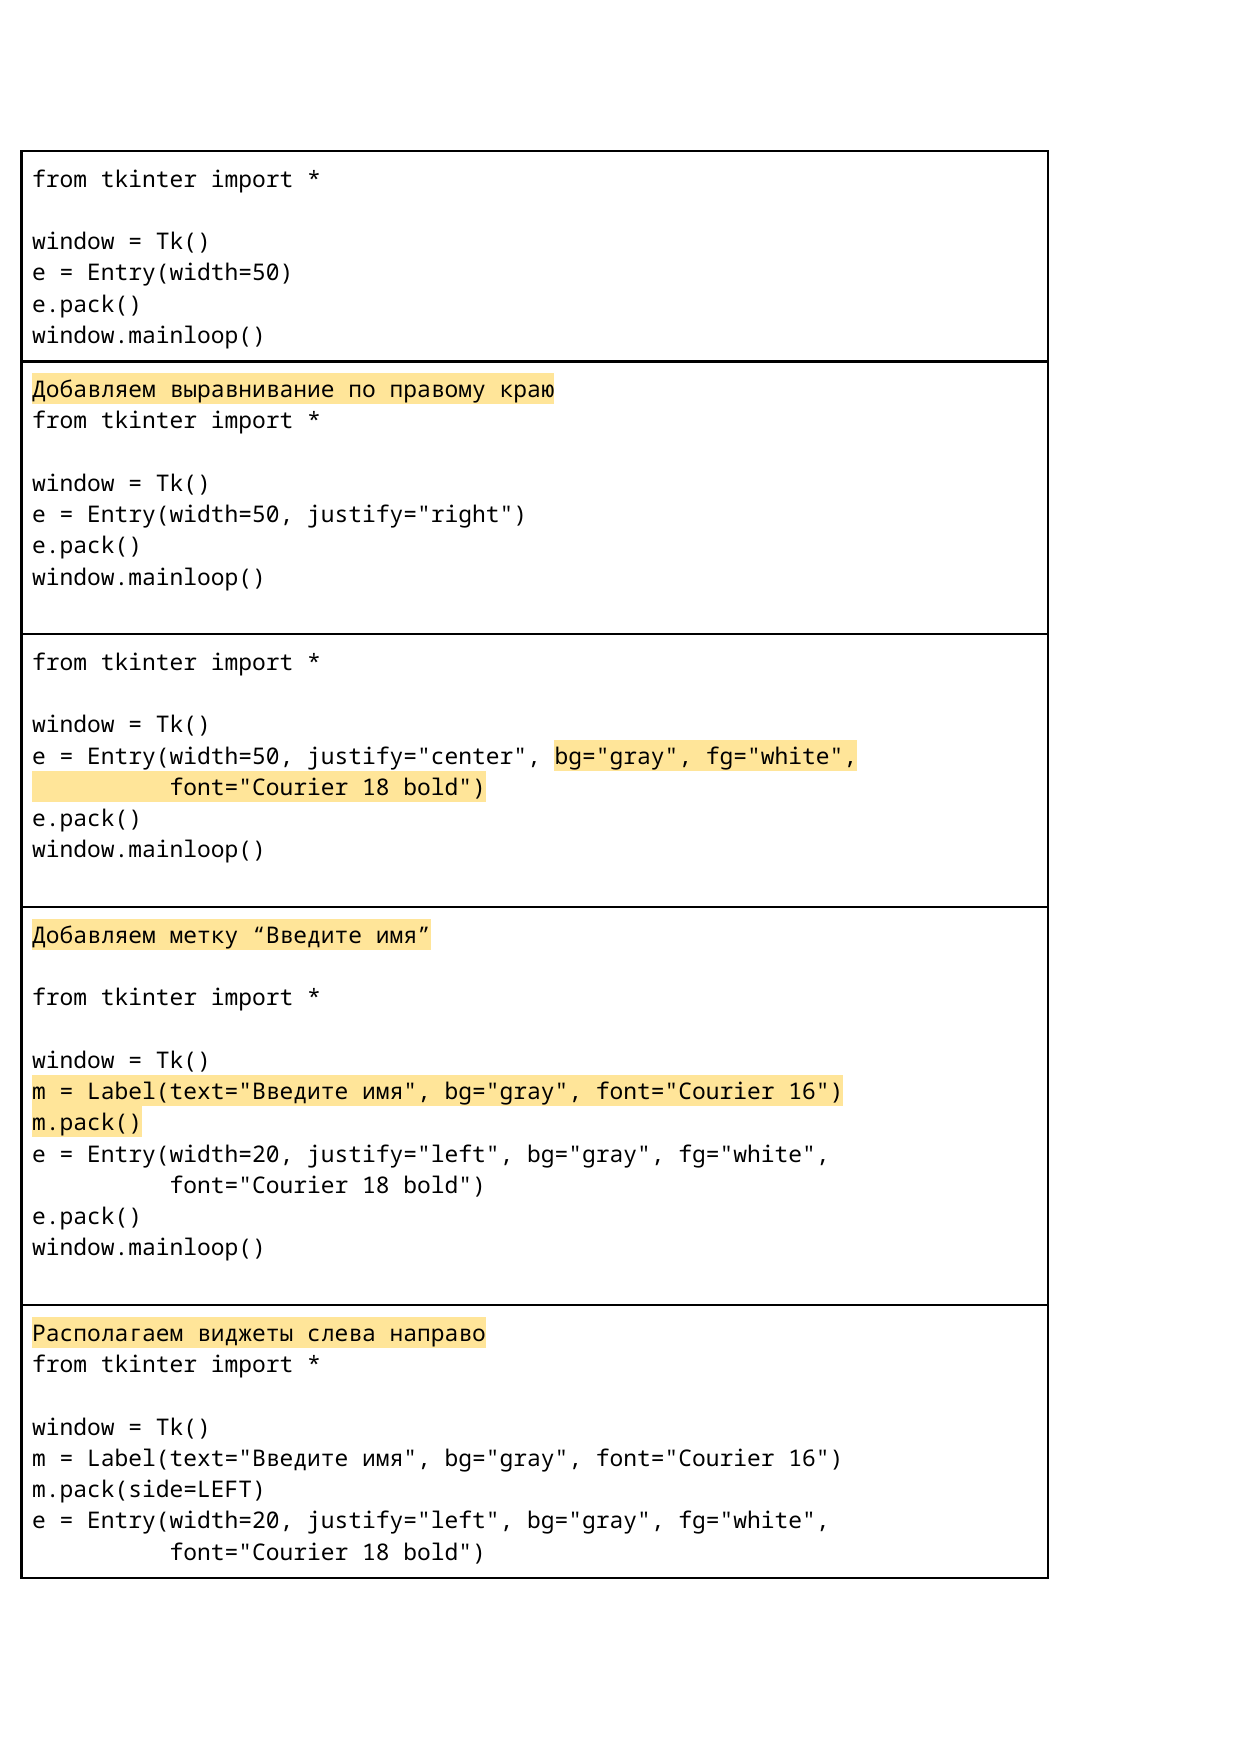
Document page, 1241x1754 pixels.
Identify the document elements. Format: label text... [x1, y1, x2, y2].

table_cell from tkinter import * window = Tk() e = Entry(width=50) e.pack() window.mainloop() [23, 152, 1047, 360]
table_cell from tkinter import * window = Tk() e = Entry(width=50, justify="center", bg="gray", fg="white", font="Courier 18 bold") e.pack() window.mainloop() [23, 635, 1047, 906]
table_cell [23, 1306, 1047, 1577]
table_cell Добавляем выравнивание по правому краю from tkinter import * window = Tk() e = Entry(width=50, justify="right") e.pack() window.mainloop() [23, 363, 1047, 633]
table_cell Добавляем метку “Введите имя” from tkinter import * window = Tk() m = Label(text="Введите имя", bg="gray", font="Courier 16") m.pack() e = Entry(width=20, justify="left", bg="gray", fg="white", font="Courier 18 bold") e.pack() window.mainloop() [23, 908, 1047, 1304]
